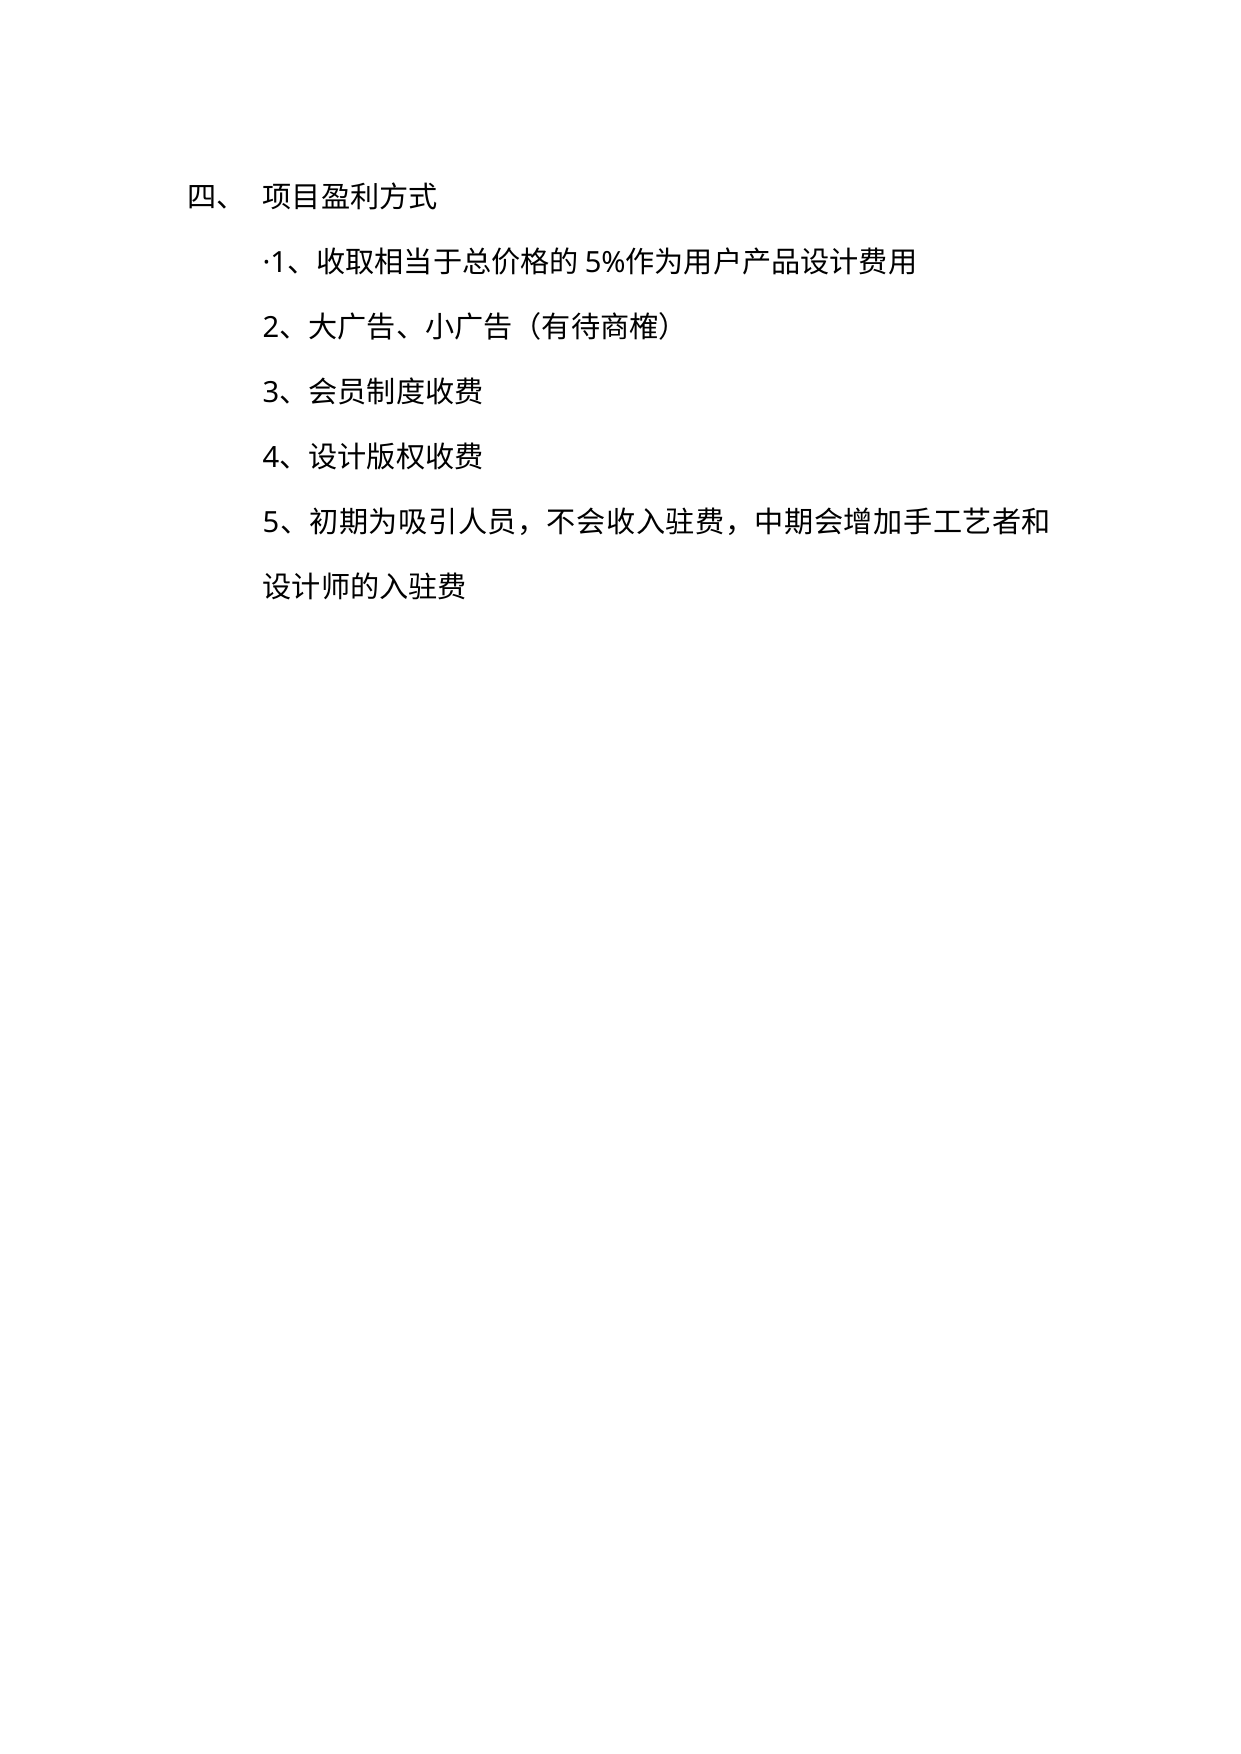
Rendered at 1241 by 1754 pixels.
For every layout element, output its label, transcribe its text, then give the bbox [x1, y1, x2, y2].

list 4、设计版权收费 [262, 422, 1053, 487]
list 2、大广告、小广告（有待商榷） [262, 292, 1053, 357]
list 项目盈利方式 [187, 162, 1053, 227]
list ·1、收取相当于总价格的5%作为用户产品设计费用 [262, 227, 1053, 292]
list 5、初期为吸引人员，不会收入驻费，中期会增加手工艺者和设计师的入驻费 [262, 487, 1053, 617]
list 3、会员制度收费 [262, 357, 1053, 422]
